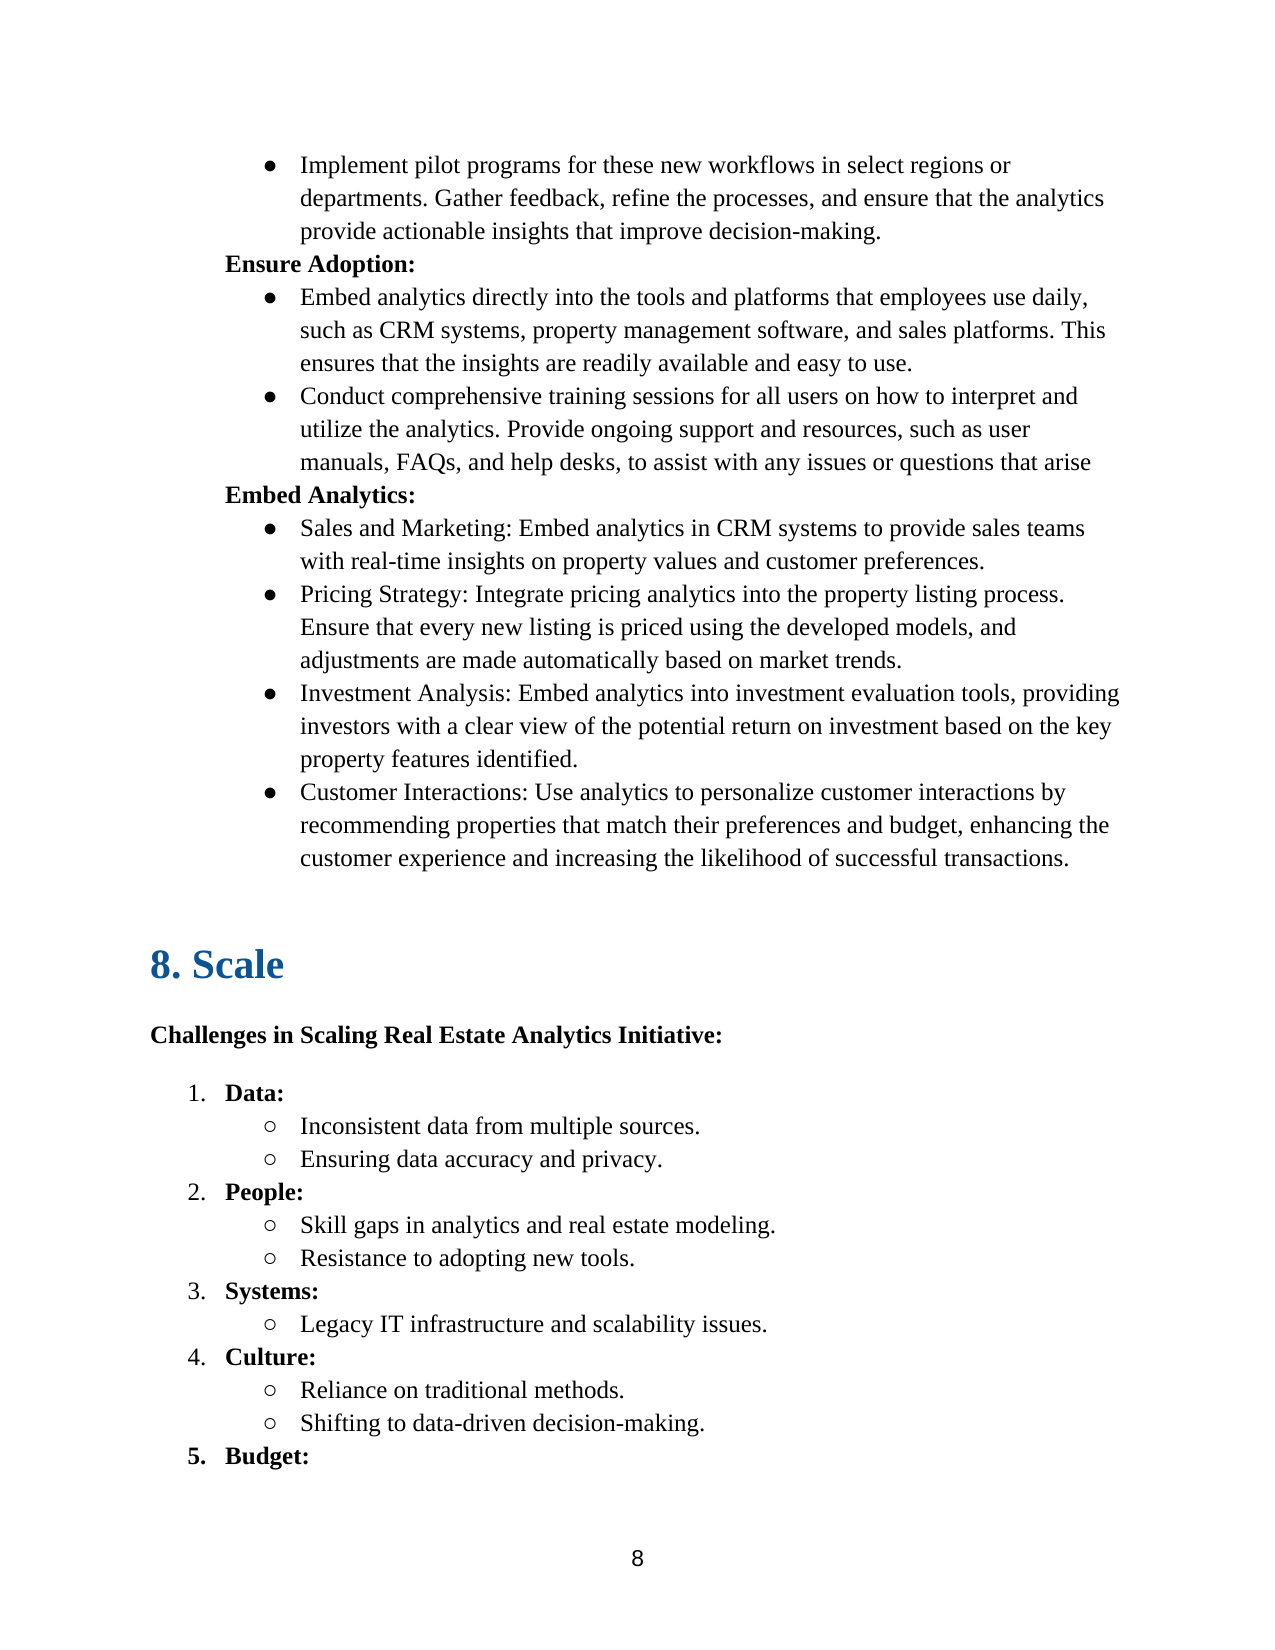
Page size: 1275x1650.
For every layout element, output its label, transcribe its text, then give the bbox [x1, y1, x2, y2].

list Data: [187, 1078, 1125, 1107]
list Customer Interactions: Use analytics to personalize customer interactions by recommending properties that match their preferences and budget, enhancing the customer experience and increasing the likelihood of successful transactions. [262, 777, 1125, 872]
list Ensuring data accuracy and privacy. [262, 1144, 1125, 1173]
list Implement pilot programs for these new workflows in select regions or departments. Gather feedback, refine the processes, and ensure that the analytics provide actionable insights that improve decision-making. [262, 150, 1125, 245]
text Ensure Adoption: [150, 249, 1125, 278]
list Budget: [187, 1441, 1125, 1470]
list Skill gaps in analytics and real estate modeling. [262, 1210, 1125, 1239]
subtitle 8. Scale [150, 940, 1125, 988]
list Embed analytics directly into the tools and platforms that employees use daily, such as CRM systems, property management software, and sales platforms. This ensures that the insights are readily available and easy to use. [262, 282, 1125, 377]
list Legacy IT infrastructure and scalability issues. [262, 1309, 1125, 1338]
list Culture: [187, 1342, 1125, 1371]
text Challenges in Scaling Real Estate Analytics Initiative: [150, 1020, 1125, 1048]
text Embed Analytics: [150, 480, 1125, 509]
list Shifting to data-driven decision-making. [262, 1408, 1125, 1437]
list Pricing Strategy: Integrate pricing analytics into the property listing process. Ensure that every new listing is priced using the developed models, and adjustments are made automatically based on market trends. [262, 579, 1125, 674]
list Reliance on traditional methods. [262, 1375, 1125, 1404]
list Systems: [187, 1276, 1125, 1305]
list Inconsistent data from multiple sources. [262, 1111, 1125, 1139]
list Sales and Marketing: Embed analytics in CRM systems to provide sales teams with real-time insights on property values and customer preferences. [262, 513, 1125, 575]
list People: [187, 1177, 1125, 1206]
list Resistance to adopting new tools. [262, 1243, 1125, 1272]
list Investment Analysis: Embed analytics into investment evaluation tools, providing investors with a clear view of the potential return on investment based on the key property features identified. [262, 678, 1125, 773]
list Conduct comprehensive training sessions for all users on how to interpret and utilize the analytics. Provide ongoing support and resources, such as user manuals, FAQs, and help desks, to assist with any issues or questions that arise [262, 381, 1125, 476]
